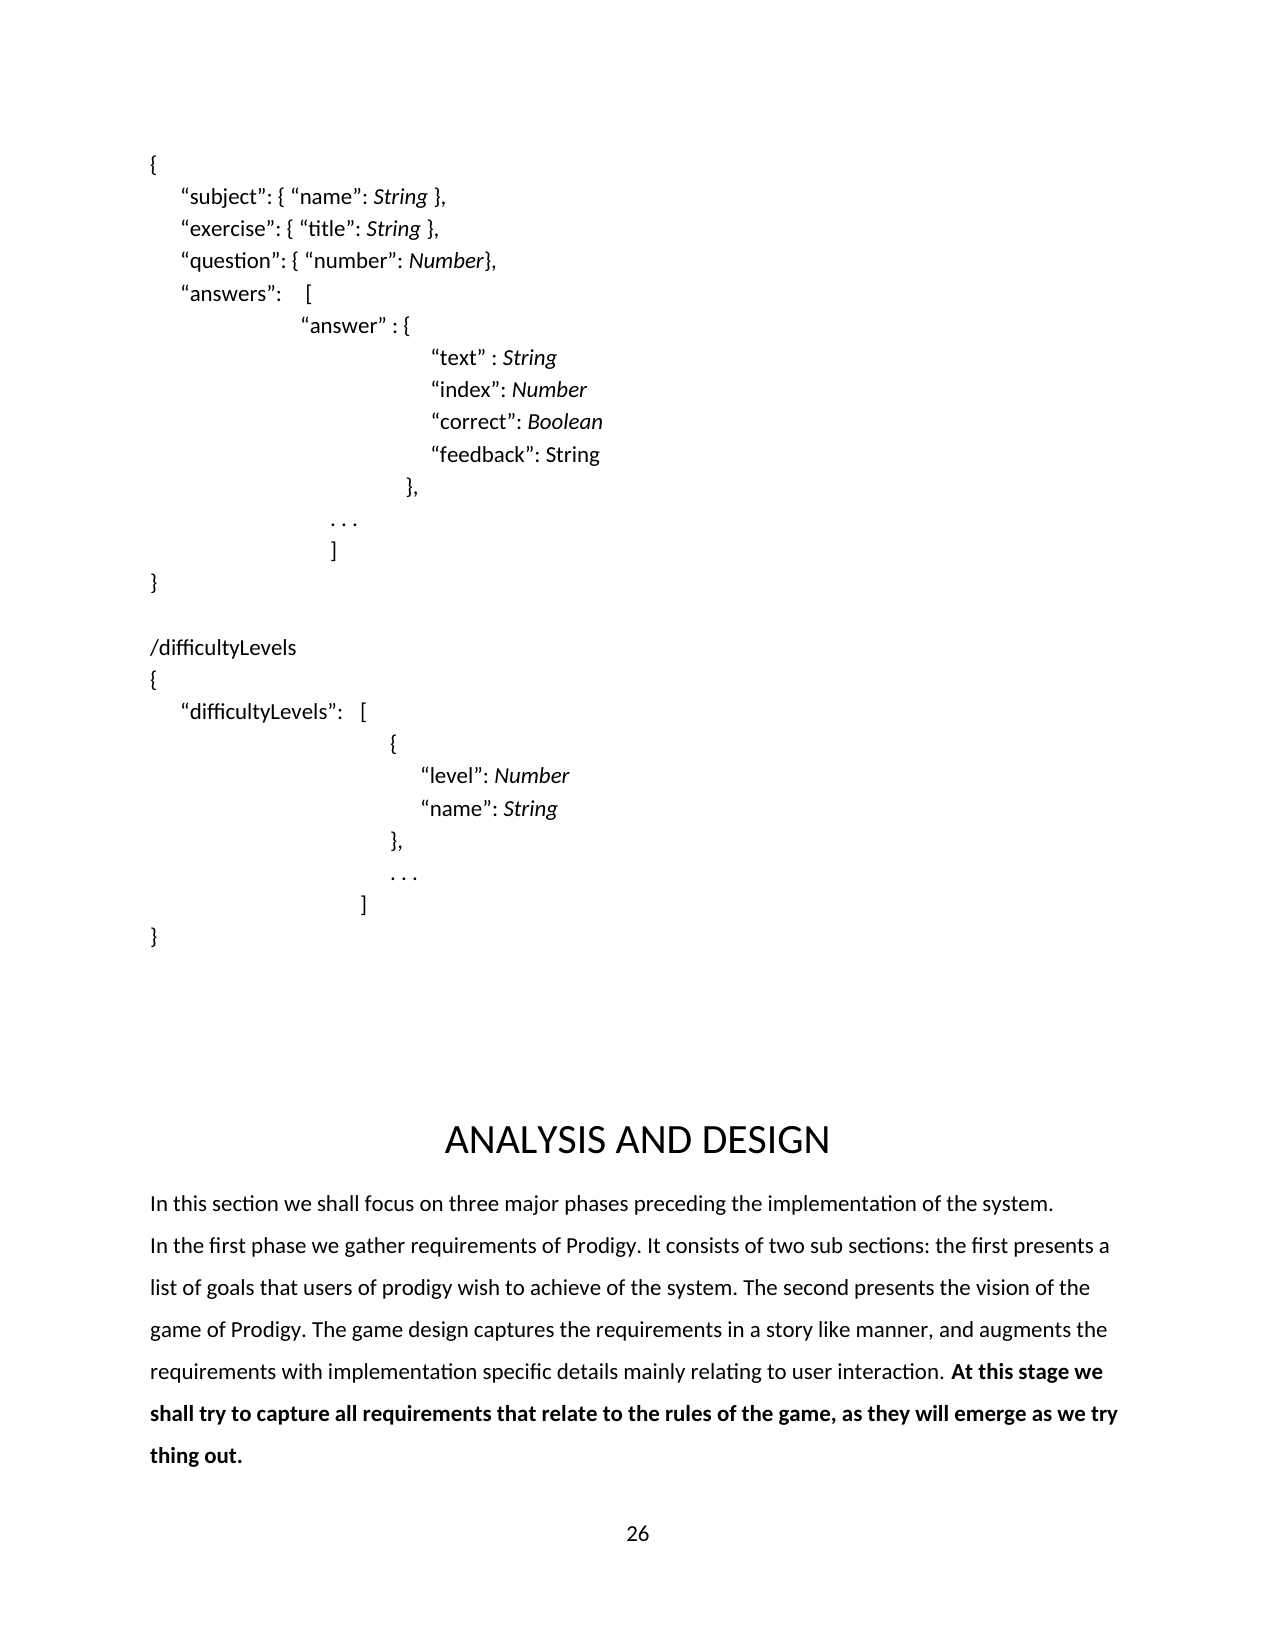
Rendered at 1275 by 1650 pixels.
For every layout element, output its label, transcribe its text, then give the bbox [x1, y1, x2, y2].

text “answers”: [ [150, 279, 1125, 307]
text } [150, 922, 1125, 951]
text { [150, 729, 1125, 757]
text “answer” : { [270, 311, 1125, 339]
text “name”: String [150, 794, 1125, 822]
text { [150, 150, 1125, 178]
text }, [360, 826, 1125, 854]
text . . . [270, 504, 1125, 532]
text “question”: { “number”: Number}, [150, 247, 1125, 274]
text “exercise”: { “title”: String }, [150, 214, 1125, 242]
text { [150, 665, 1125, 693]
text “index”: Number [270, 375, 1125, 403]
text . . . [360, 858, 1125, 886]
text In the first phase we gather requirements of Prodigy. It consists of two sub sections: the first presents a list of goals that users of prodigy wish to achieve of the system. The second presents the vision of the game of Prodigy. The game design captures the requirements in a story like manner, and augments the requirements with implementation specific details mainly relating to user interaction. At this stage we shall try to capture all requirements that relate to the rules of the game, as they will emerge as we try thing out. [150, 1231, 1125, 1469]
text }, [270, 472, 1125, 500]
text In this section we shall focus on three major phases preceding the implementation of the system. [150, 1189, 1125, 1217]
text ANALYSIS AND DESIGN [150, 1113, 1125, 1164]
text “difficultyLevels”: [ [150, 697, 1125, 725]
text “feedback”: String [270, 440, 1125, 468]
text “level”: Number [150, 762, 1125, 789]
text ] [270, 536, 1125, 564]
text } [150, 568, 1125, 596]
text ] [150, 890, 1125, 918]
text “subject”: { “name”: String }, [150, 182, 1125, 210]
text “text” : String [270, 343, 1125, 371]
text “correct”: Boolean [270, 407, 1125, 436]
text /difficultyLevels [150, 633, 1125, 661]
